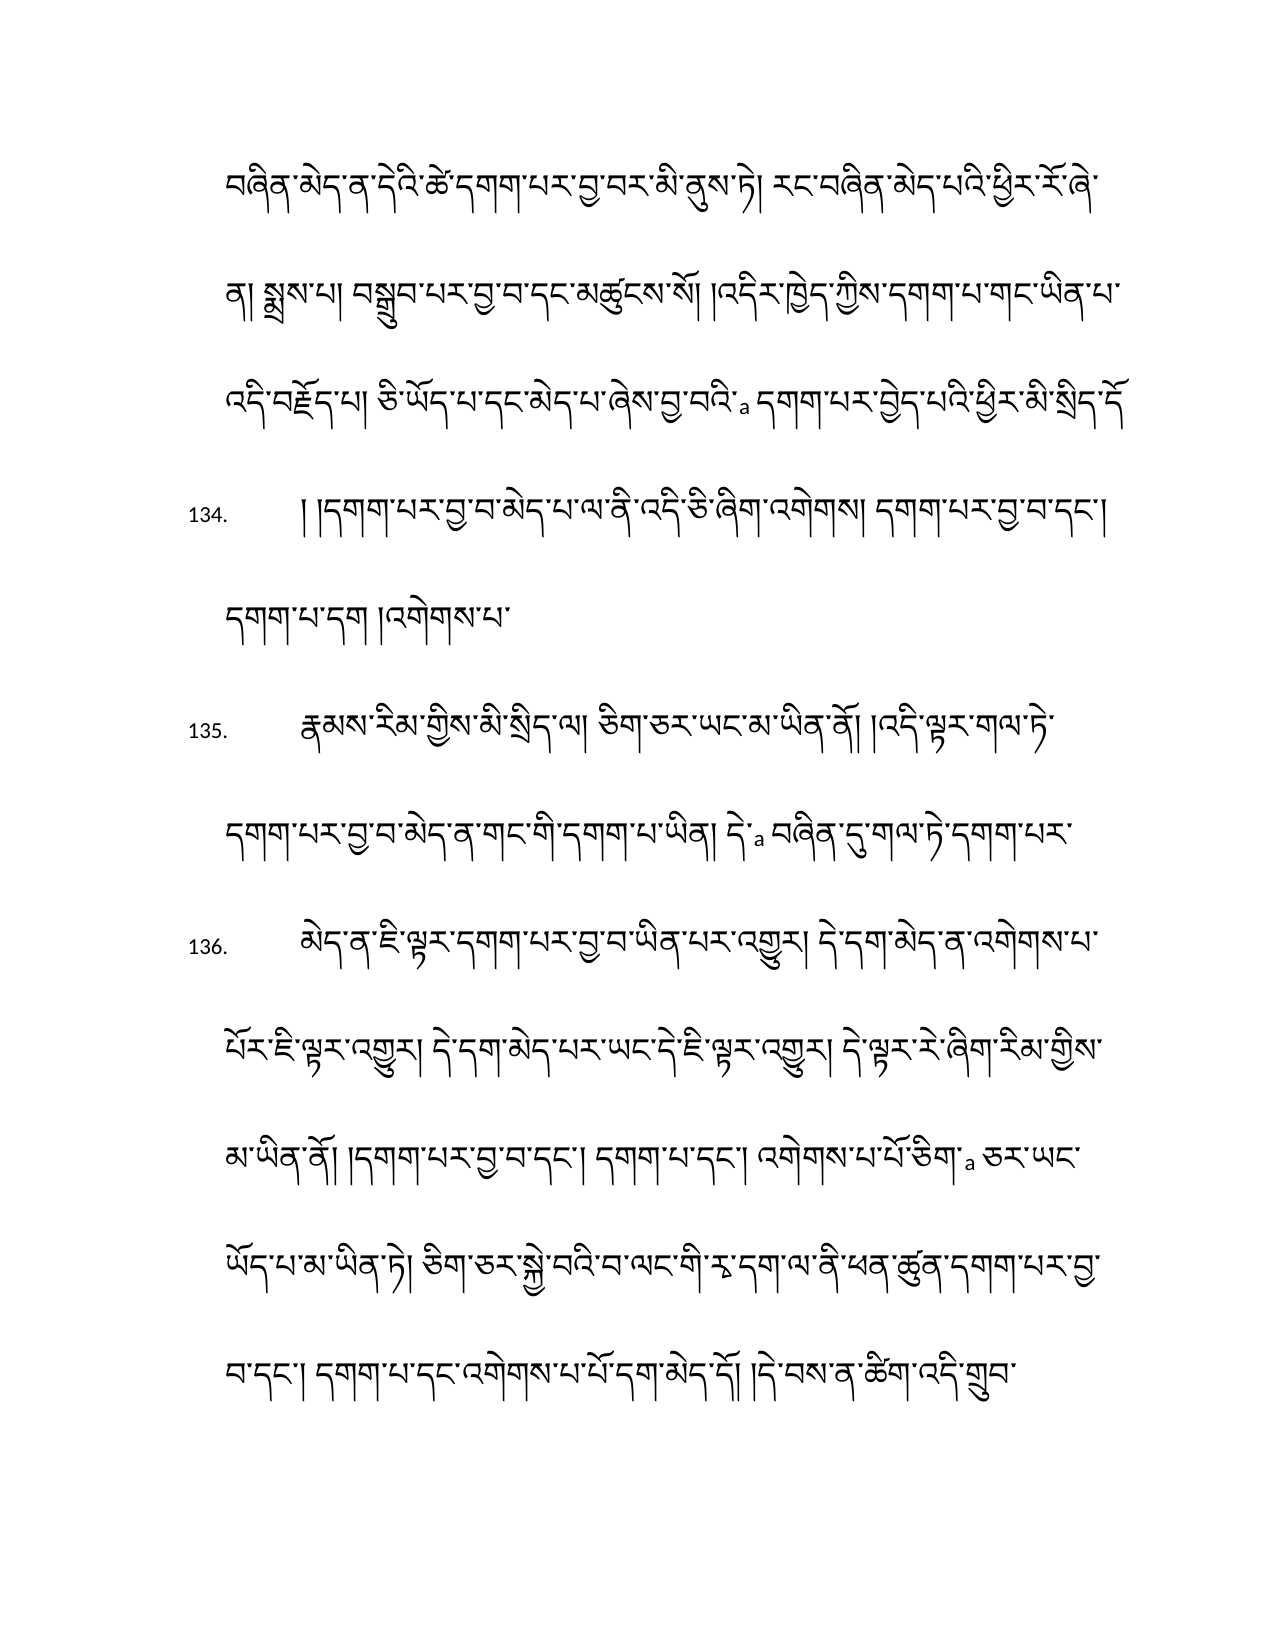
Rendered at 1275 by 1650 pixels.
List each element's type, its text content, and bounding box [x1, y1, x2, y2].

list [187, 150, 1125, 460]
list མེད་ན་ཇི་ལྟར་དགག་པར་བྱ་བ་ཡིན་པར་འགྱུར། དེ་དག་མེད་ན་འགེགས་པ་པོར་ཇི་ལྟར་འགྱུར། དེ་དག་མེད་པར་ཡང་དེ་ཇི་ལྟར་འགྱུར། དེ་ལྟར་རེ་ཞིག་རིམ་གྱིས་མ་ཡིན་ནོ། །དགག་པར་བྱ་བ་དང༌། དགག་པ་དང༌། འགེགས་པ་པོ་ཅིག་aཅར་ཡང་ཡོད་པ་མ་ཡིན་ཏེ། ཅིག་ཅར་སྐྱེ་བའི་བ་ལང་གི་རྭ་དག་ལ་ནི་ཕན་ཚུན་དགག་པར་བྱ་བ་དང༌། དགག་པ་དང་འགེགས་པ་པོ་དག་མེད་དོ། །དེ་བས་ན་ཚིག་འདི་གྲུབ་ [187, 905, 1125, 1431]
list རྣམས་རིམ་གྱིས་མི་སྲིད་ལ། ཅིག་ཅར་ཡང་མ་ཡིན་ནོ། །འདི་ལྟར་གལ་ཏེ་དགག་པར་བྱ་བ་མེད་ན་གང་གི་དགག་པ་ཡིན། དེ་aབཞིན་དུ་གལ་ཏེ་དགག་པར་ [187, 689, 1125, 891]
list ། །དགག་པར་བྱ་བ་མེད་པ་ལ་ནི་འདི་ཅི་ཞིག་འགེགས། དགག་པར་བྱ་བ་དང༌། དགག་པ་དག །འགེགས་པ་ [187, 474, 1125, 676]
